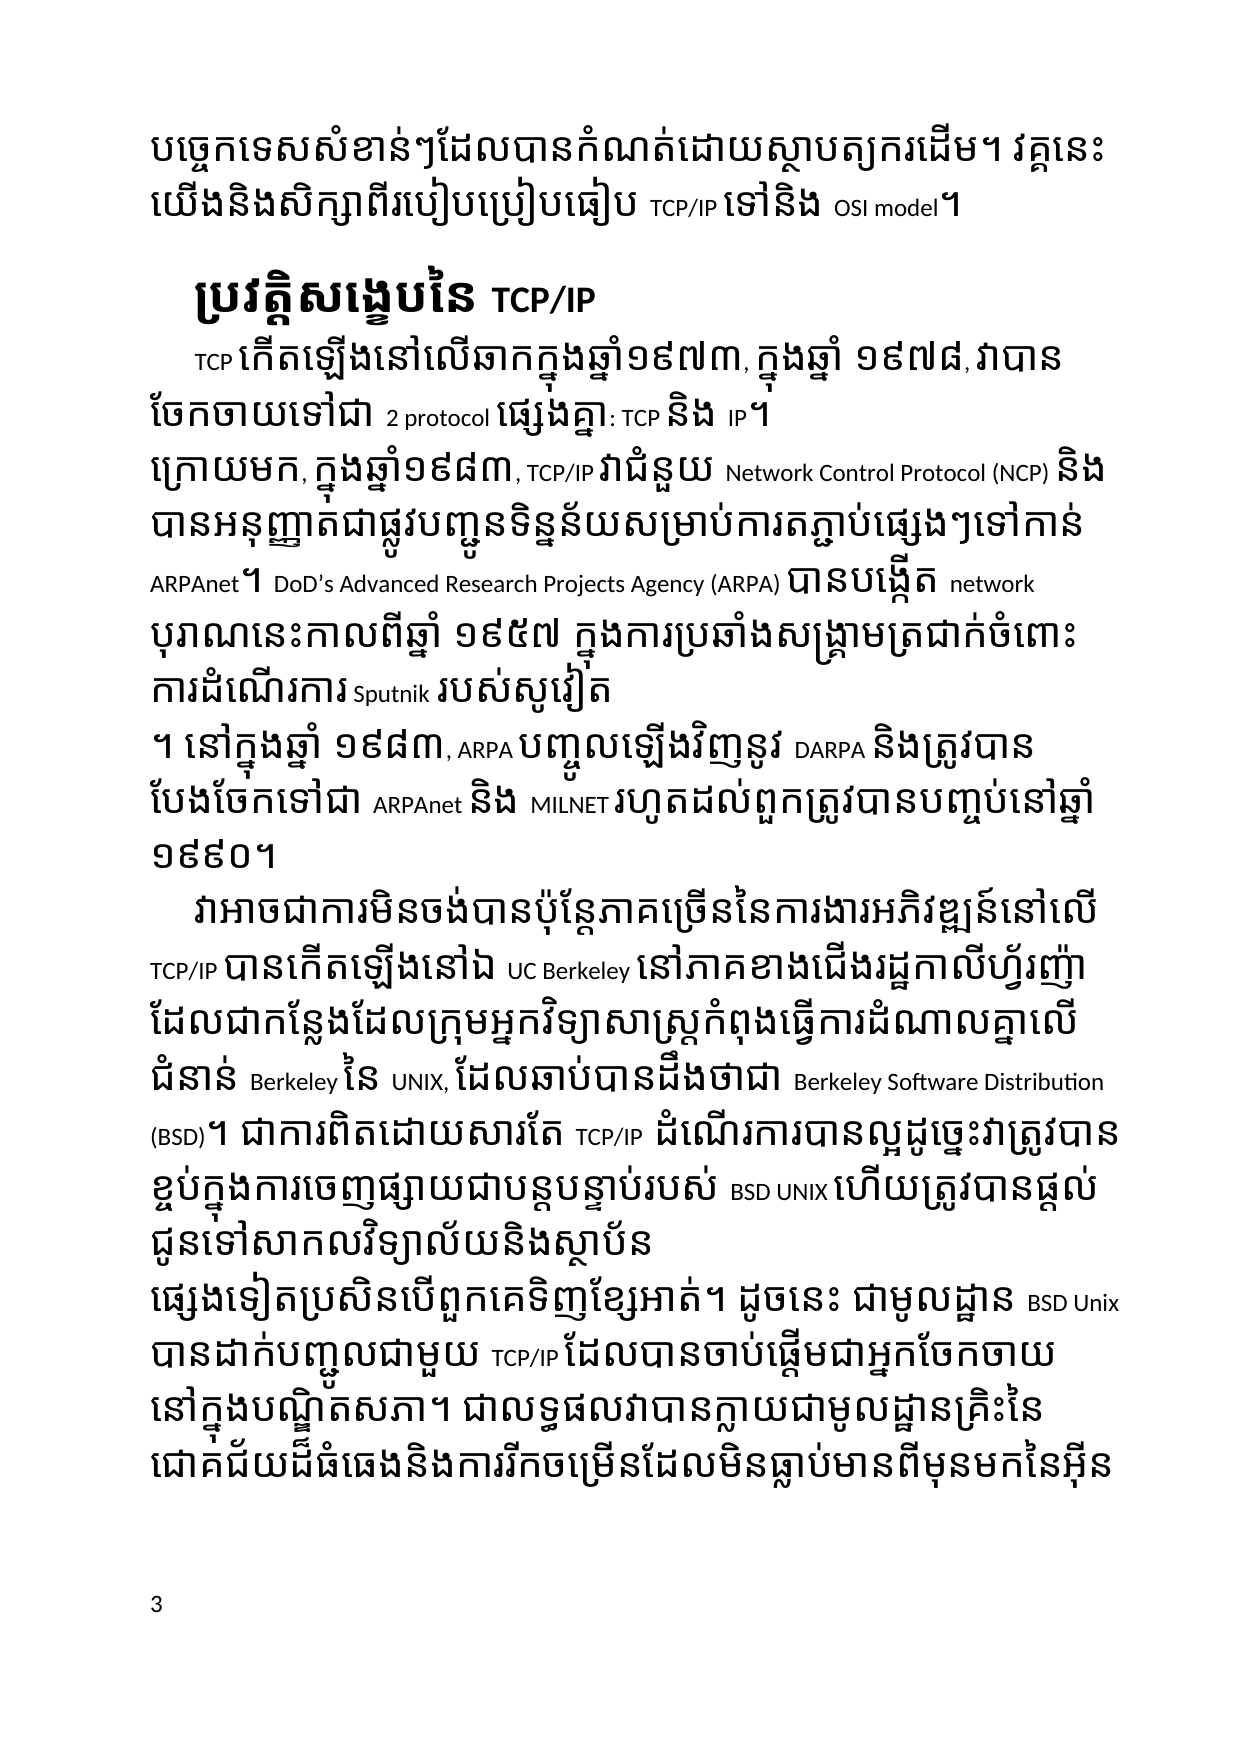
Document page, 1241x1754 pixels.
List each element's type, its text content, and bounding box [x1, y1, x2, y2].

list ។ នៅក្នុងឆ្នាំ ១៩៨៣, ARPA បញ្ចូលឡើងវិញនូវ DARPA និងត្រូវបានបែងចែកទៅជា ARPAnet និង MILNET រហូតដល់ពួកត្រូវបានបញ្ចប់នៅឆ្នាំ ១៩៩០។ [150, 714, 1122, 881]
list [150, 118, 1122, 229]
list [150, 1268, 1122, 1489]
list ក្រោយមក, ក្នុងឆ្នាំ១៩៨៣, TCP/IP វាជំនួយ Network Control Protocol (NCP) និង បានអនុញ្ញាតជាផ្លូវបញ្ជូនទិន្នន័យសម្រាប់ការតភ្ជាប់ផ្សេងៗទៅកាន់ ARPAnet។ DoD’s Advanced Research Projects Agency (ARPA) បានបង្កើត network បុរាណនេះកាលពីឆ្នាំ ១៩៥៧ ក្នុងការប្រឆាំងសង្គ្រាមត្រជាក់ចំពោះការដំណើរការSputnikរបស់សូវៀត [150, 438, 1122, 714]
list ប្រវត្តិសង្ខេបនៃ TCP/IP [150, 259, 1122, 327]
list វាអាចជាការមិនចង់បានប៉ុន្ដែភាគច្រើននៃការងារអភិវឌ្ឍន៍នៅលើ TCP/IP បានកើតឡើងនៅឯ UC Berkeley នៅភាគខាងជើងរដ្ឋកាលីហ្វ័រញ៉ាដែលជាកន្លែងដែលក្រុមអ្នកវិទ្យាសាស្ដ្រកំពុងធ្វើការដំណាលគ្នាលើជំនាន់ Berkeley នៃ UNIX, ដែលឆាប់បានដឹងថាជា Berkeley Software Distribution (BSD)។ ជាការពិតដោយសារតែ TCP/IP ដំណើរការបានល្អដូច្នេះវាត្រូវបានខ្ចប់ក្នុងការចេញផ្សាយជាបន្ដបន្ទាប់របស់ BSD UNIX ហើយត្រូវបានផ្ដល់ជូនទៅសាកលវិទ្យាល័យនិងស្ថាប័ន [150, 881, 1122, 1268]
list TCP កើតឡើងនៅលើឆាកក្នុងឆ្នាំ១៩៧៣, ក្នុងឆ្នាំ ១៩៧៨, វាបានចែកចាយទៅជា 2 protocol ផ្សេងគ្នា: TCP និង IP។ [150, 327, 1122, 438]
